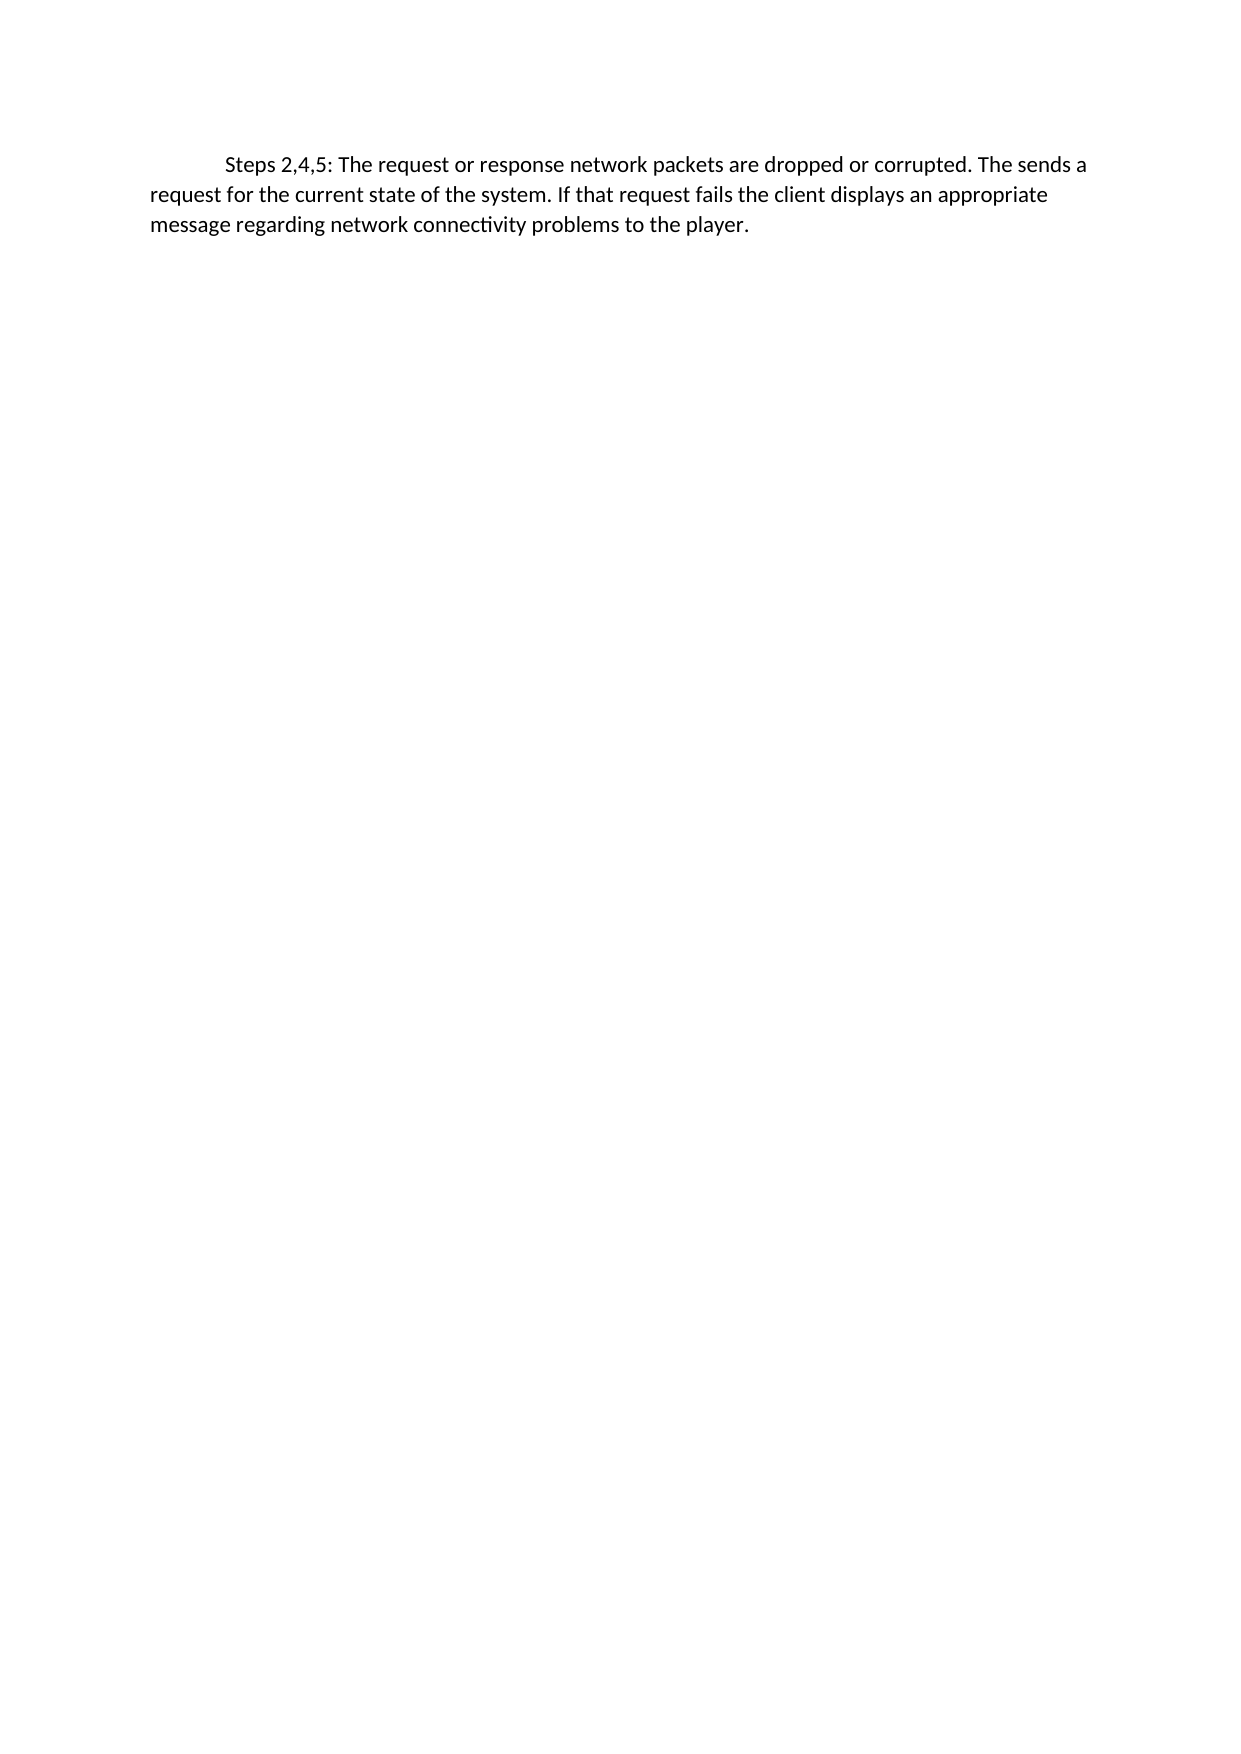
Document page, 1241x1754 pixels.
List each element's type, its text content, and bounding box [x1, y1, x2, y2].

text Steps 2,4,5: The request or response network packets are dropped or corrupted. The sends a request for the current state of the system. If that request fails the client displays an appropriate message regarding network connectivity problems to the player. [150, 150, 1090, 238]
